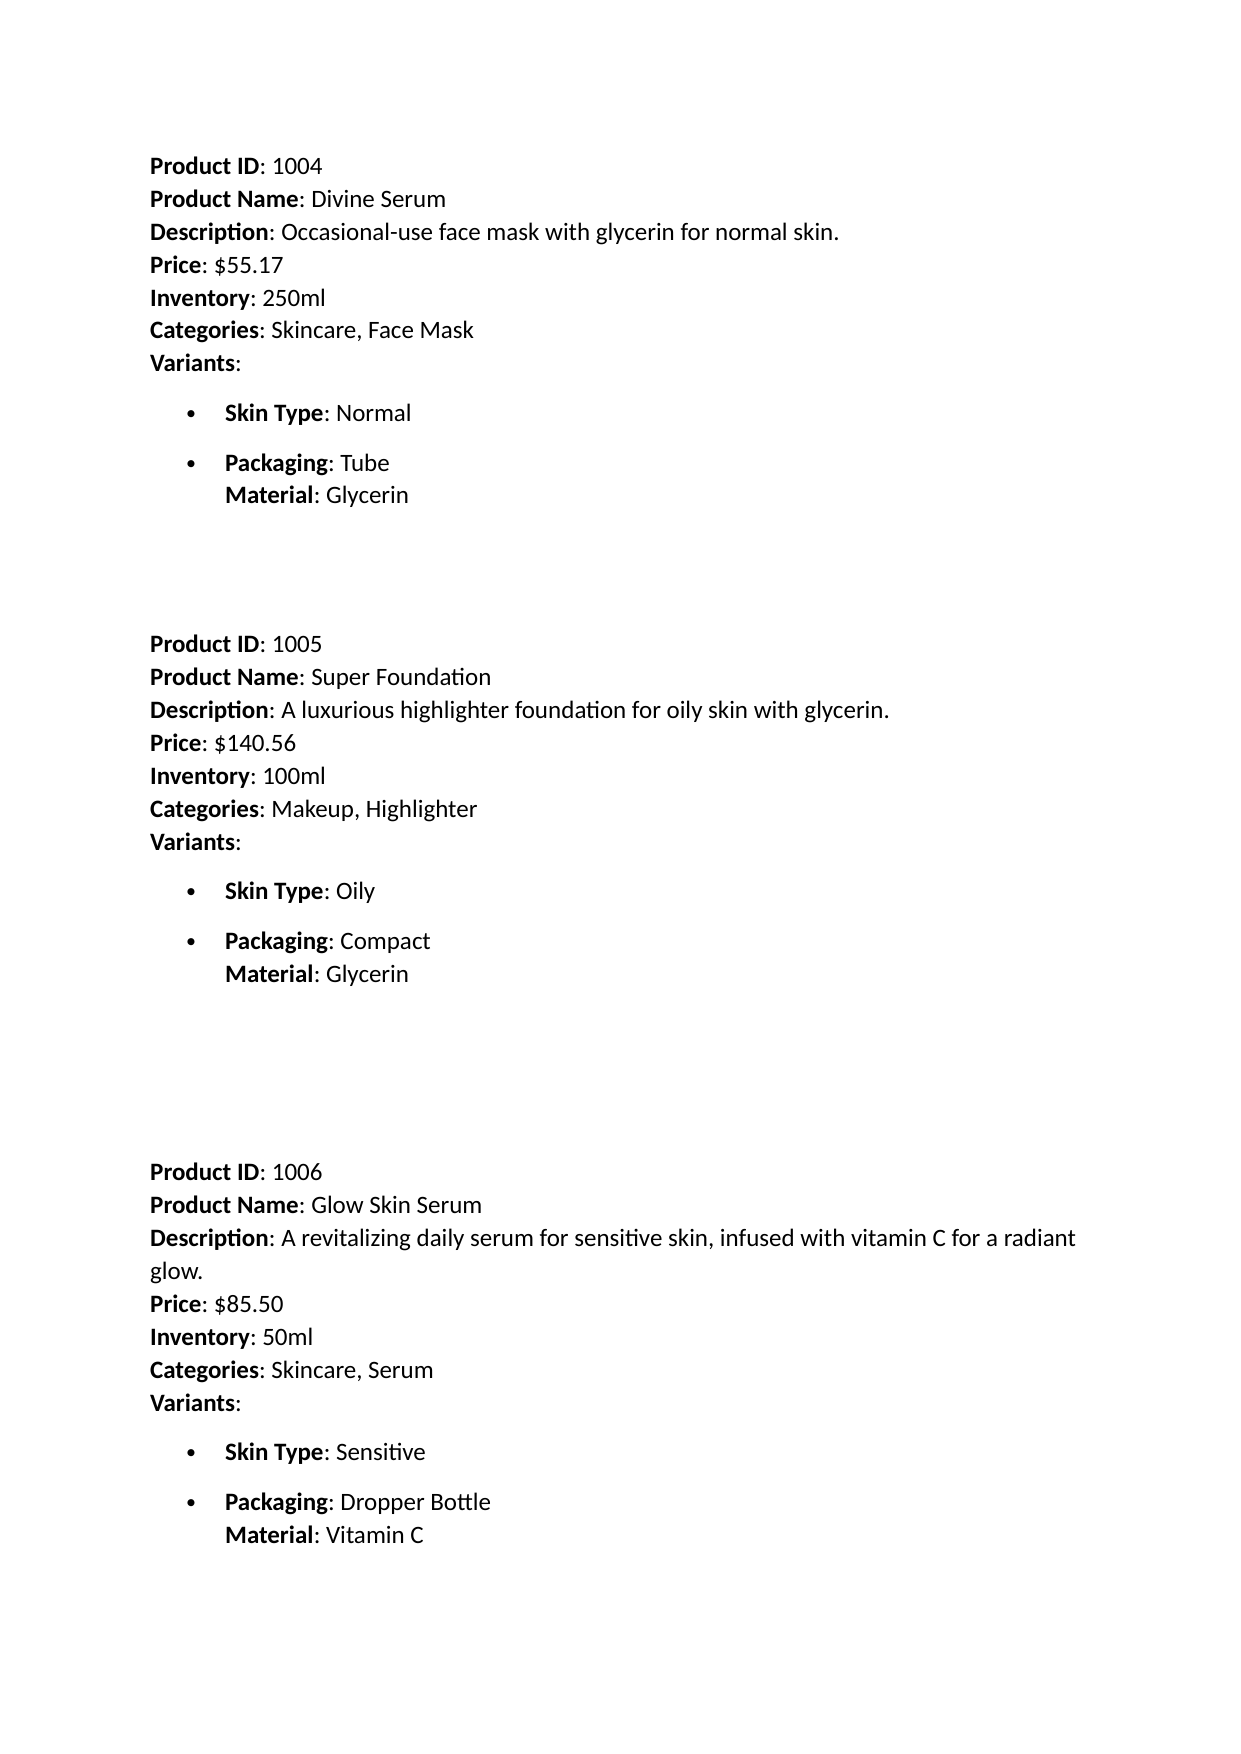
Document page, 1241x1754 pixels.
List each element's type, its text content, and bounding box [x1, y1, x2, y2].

list Skin Type: Oily [187, 875, 1090, 906]
list Packaging: Tube Material: Glycerin [187, 447, 1090, 510]
list Skin Type: Sensitive [187, 1436, 1090, 1467]
list Skin Type: Normal [187, 397, 1090, 428]
text Product ID: 1005 Product Name: Super Foundation Description: A luxurious highlighter foundation for oily skin with glycerin. Price: $140.56 Inventory: 100ml Categories: Makeup, Highlighter Variants: [150, 628, 1090, 856]
list Packaging: Dropper Bottle Material: Vitamin C [187, 1486, 1090, 1549]
text Product ID: 1006 Product Name: Glow Skin Serum Description: A revitalizing daily serum for sensitive skin, infused with vitamin C for a radiant glow. Price: $85.50 Inventory: 50ml Categories: Skincare, Serum Variants: [150, 1156, 1090, 1417]
text Product ID: 1004 Product Name: Divine Serum Description: Occasional-use face mask with glycerin for normal skin. Price: $55.17 Inventory: 250ml Categories: Skincare, Face Mask Variants: [150, 150, 1090, 378]
list Packaging: Compact Material: Glycerin [187, 925, 1090, 988]
